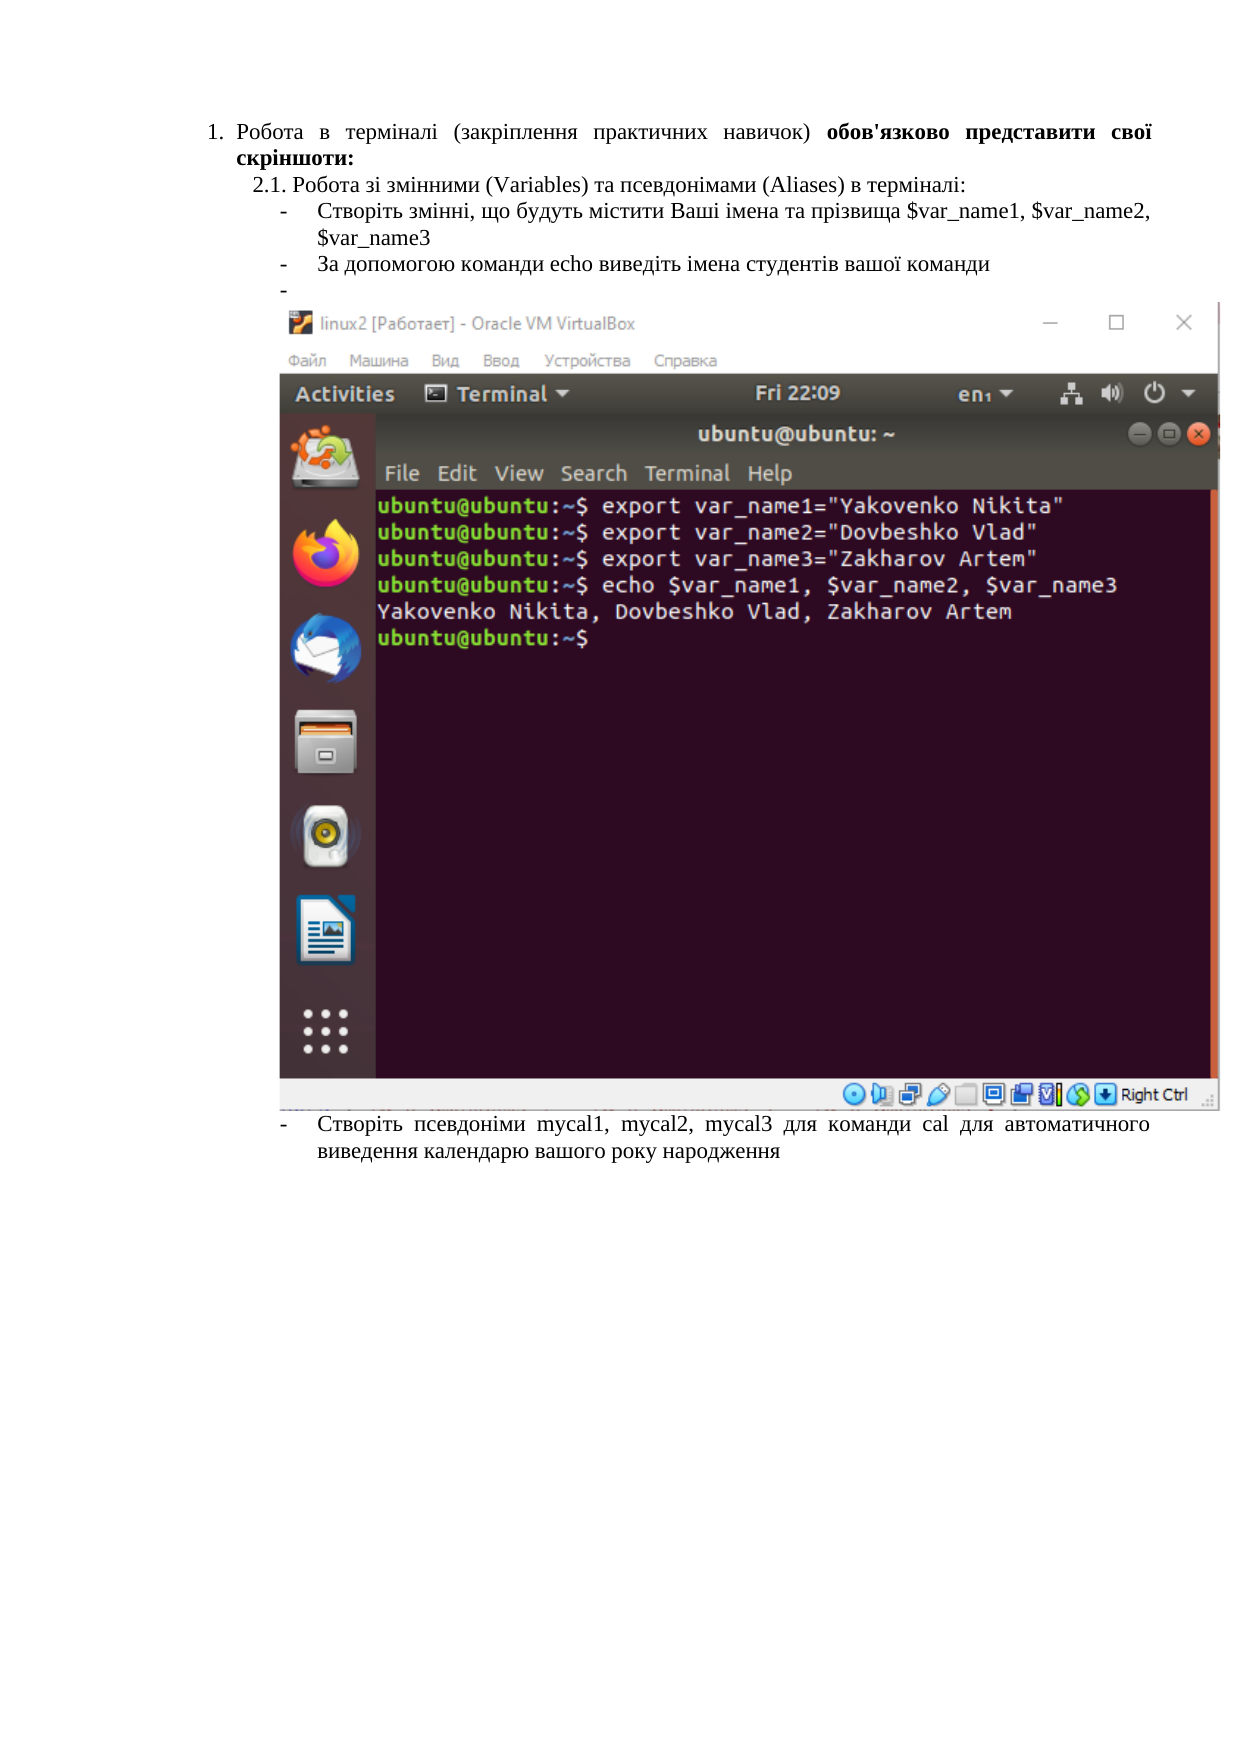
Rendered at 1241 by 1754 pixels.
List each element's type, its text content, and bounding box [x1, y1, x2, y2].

list Створіть змінні, що будуть містити Ваші імена та прізвища $var_name1, $var_name2, $var_name3 [279, 197, 1152, 250]
text 2.1. Робота зі змінними (Variables) та псевдонімами (Aliases) в терміналі: [252, 171, 1152, 197]
picture [279, 302, 1221, 1111]
list Робота в терміналі (закріплення практичних навичок) обов'язково представити свої скріншоти: [207, 118, 1152, 171]
list За допомогою команди echo виведіть імена студентів вашої команди [279, 250, 1152, 276]
list Створіть псевдоніми mycal1, mycal2, mycal3 для команди cal для автоматичного виведення календарю вашого року народження [279, 1111, 1152, 1163]
